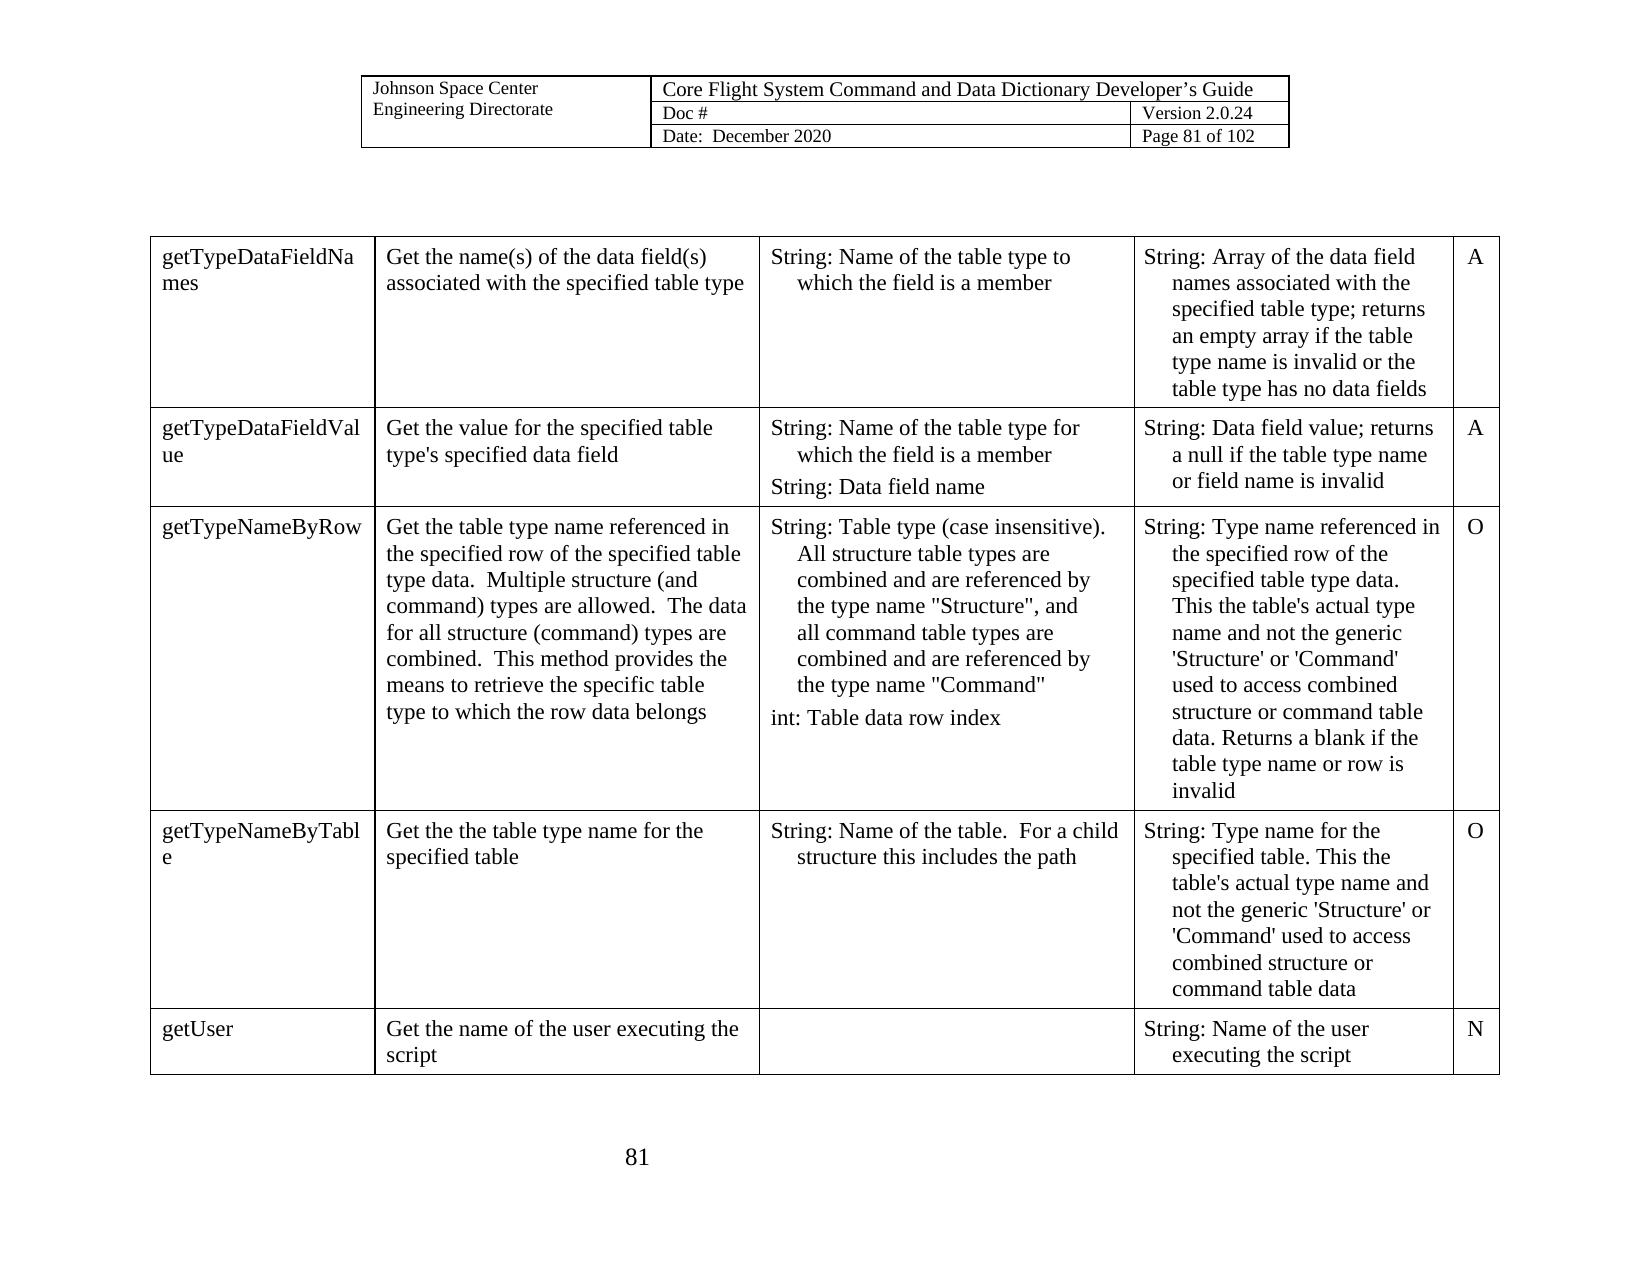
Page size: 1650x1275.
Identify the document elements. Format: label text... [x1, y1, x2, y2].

table_cell A [1454, 237, 1499, 407]
table_cell String: Name of the user executing the script [1135, 1009, 1453, 1074]
table_cell N [1454, 1009, 1499, 1074]
table_cell A [1454, 408, 1499, 506]
table_cell getTypeDataFieldValue [151, 408, 374, 506]
table_cell getTypeDataFieldNames [151, 237, 374, 407]
table_cell Get the name of the user executing the script [376, 1009, 759, 1074]
table_cell String: Name of the table. For a child structure this includes the path [760, 811, 1134, 1007]
table_cell Get the the table type name for the specified table [376, 811, 759, 1007]
table_cell [760, 1009, 1134, 1074]
table_cell getUser [151, 1009, 374, 1074]
table_cell Get the value for the specified table type's specified data field [376, 408, 759, 506]
table_cell String: Name of the table type to which the field is a member [760, 237, 1134, 407]
table_cell String: Type name for the specified table. This the table's actual type name and not the generic 'Structure' or 'Command' used to access combined structure or command table data [1135, 811, 1453, 1007]
table_cell getTypeNameByTable [151, 811, 374, 1007]
table_cell String: Table type (case insensitive). All structure table types are combined and are referenced by the type name "Structure", and all command table types are combined and are referenced by the type name "Command" int: Table data row index [760, 507, 1134, 809]
table_cell O [1454, 811, 1499, 1007]
table_cell O [1454, 507, 1499, 809]
table_cell String: Array of the data field names associated with the specified table type; returns an empty array if the table type name is invalid or the table type has no data fields [1135, 237, 1453, 407]
table_cell String: Data field value; returns a null if the table type name or field name is invalid [1135, 408, 1453, 506]
table_cell Get the table type name referenced in the specified row of the specified table type data. Multiple structure (and command) types are allowed. The data for all structure (command) types are combined. This method provides the means to retrieve the specific table type to which the row data belongs [376, 507, 759, 809]
table_cell Get the name(s) of the data field(s) associated with the specified table type [376, 237, 759, 407]
table_cell String: Type name referenced in the specified row of the specified table type data. This the table's actual type name and not the generic 'Structure' or 'Command' used to access combined structure or command table data. Returns a blank if the table type name or row is invalid [1135, 507, 1453, 809]
table_cell String: Name of the table type for which the field is a member String: Data field name [760, 408, 1134, 506]
table_cell getTypeNameByRow [151, 507, 374, 809]
